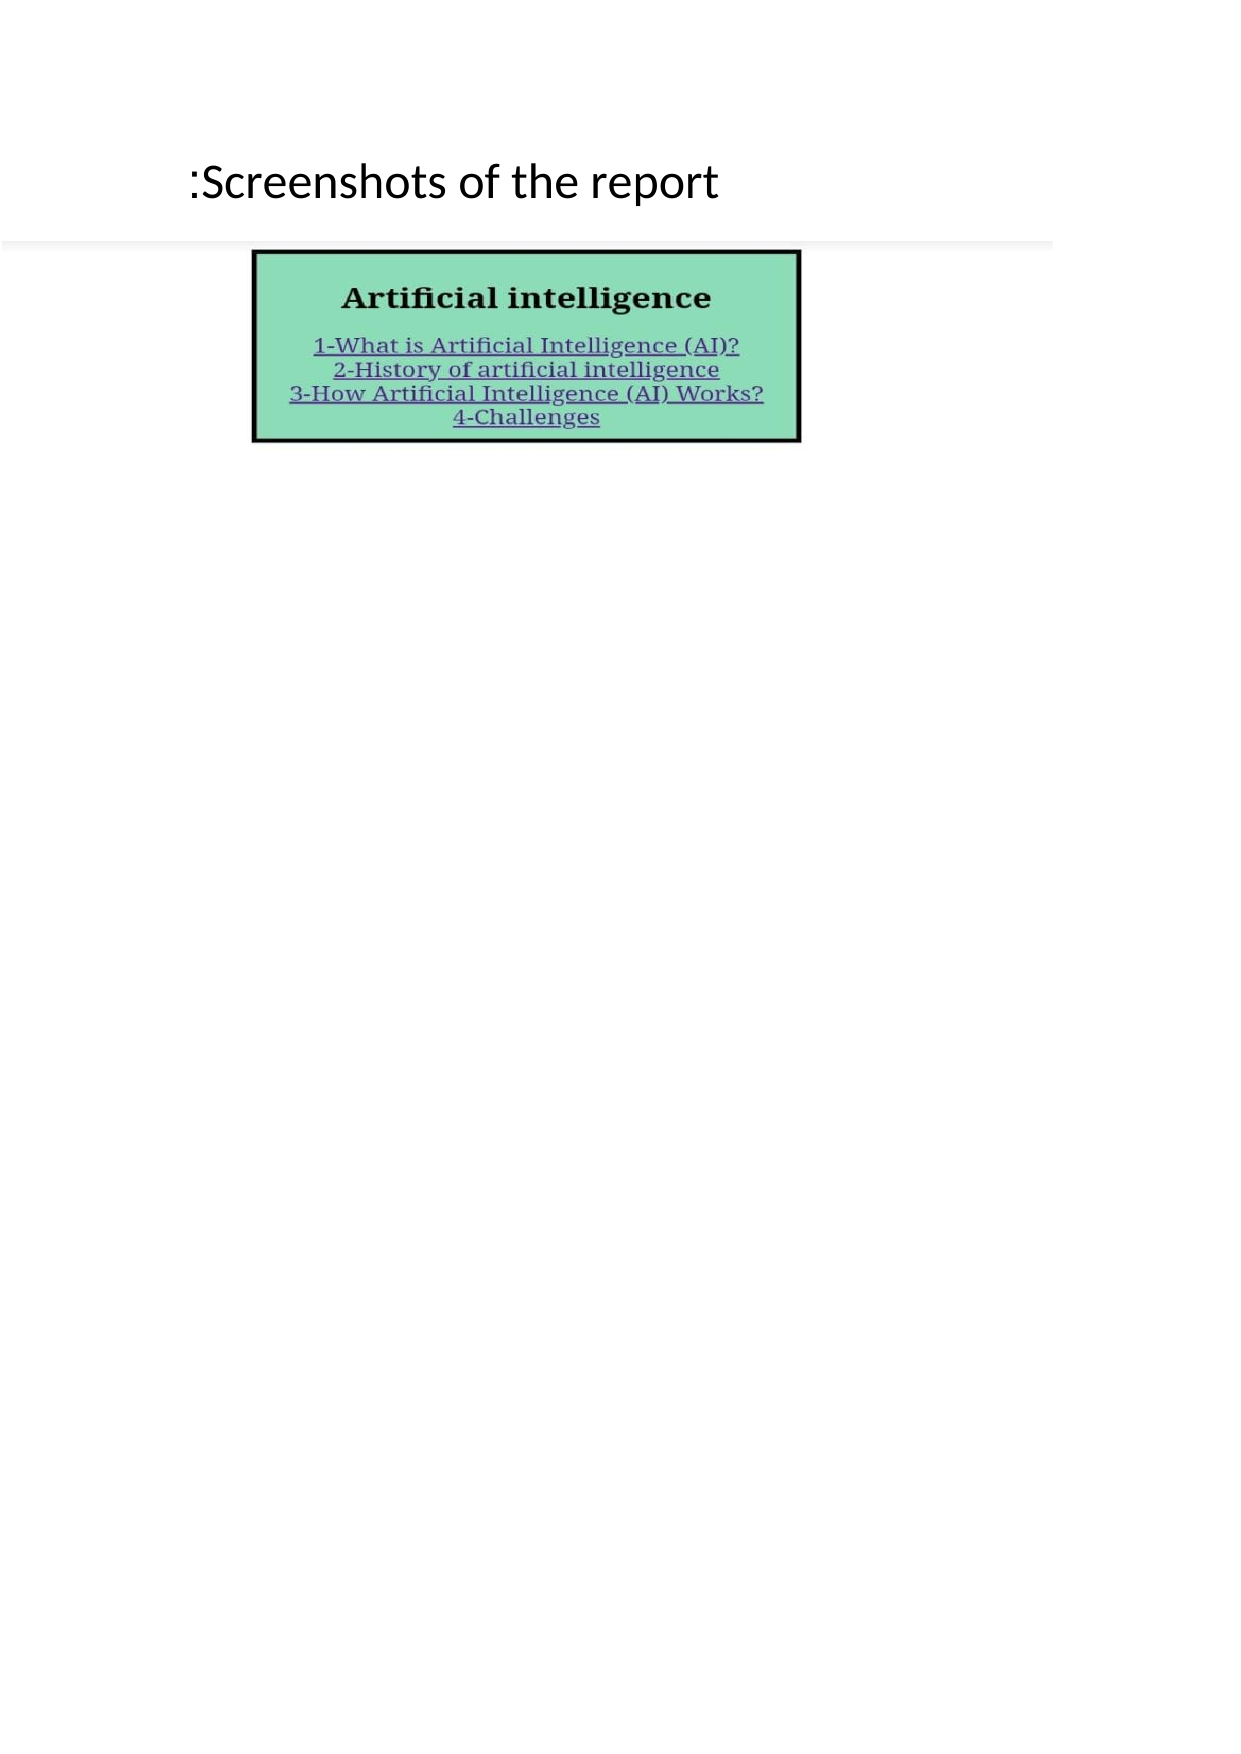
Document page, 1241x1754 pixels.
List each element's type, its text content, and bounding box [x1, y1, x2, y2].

text Screenshots of the report: [187, 150, 1053, 211]
picture [1, 241, 1053, 1359]
